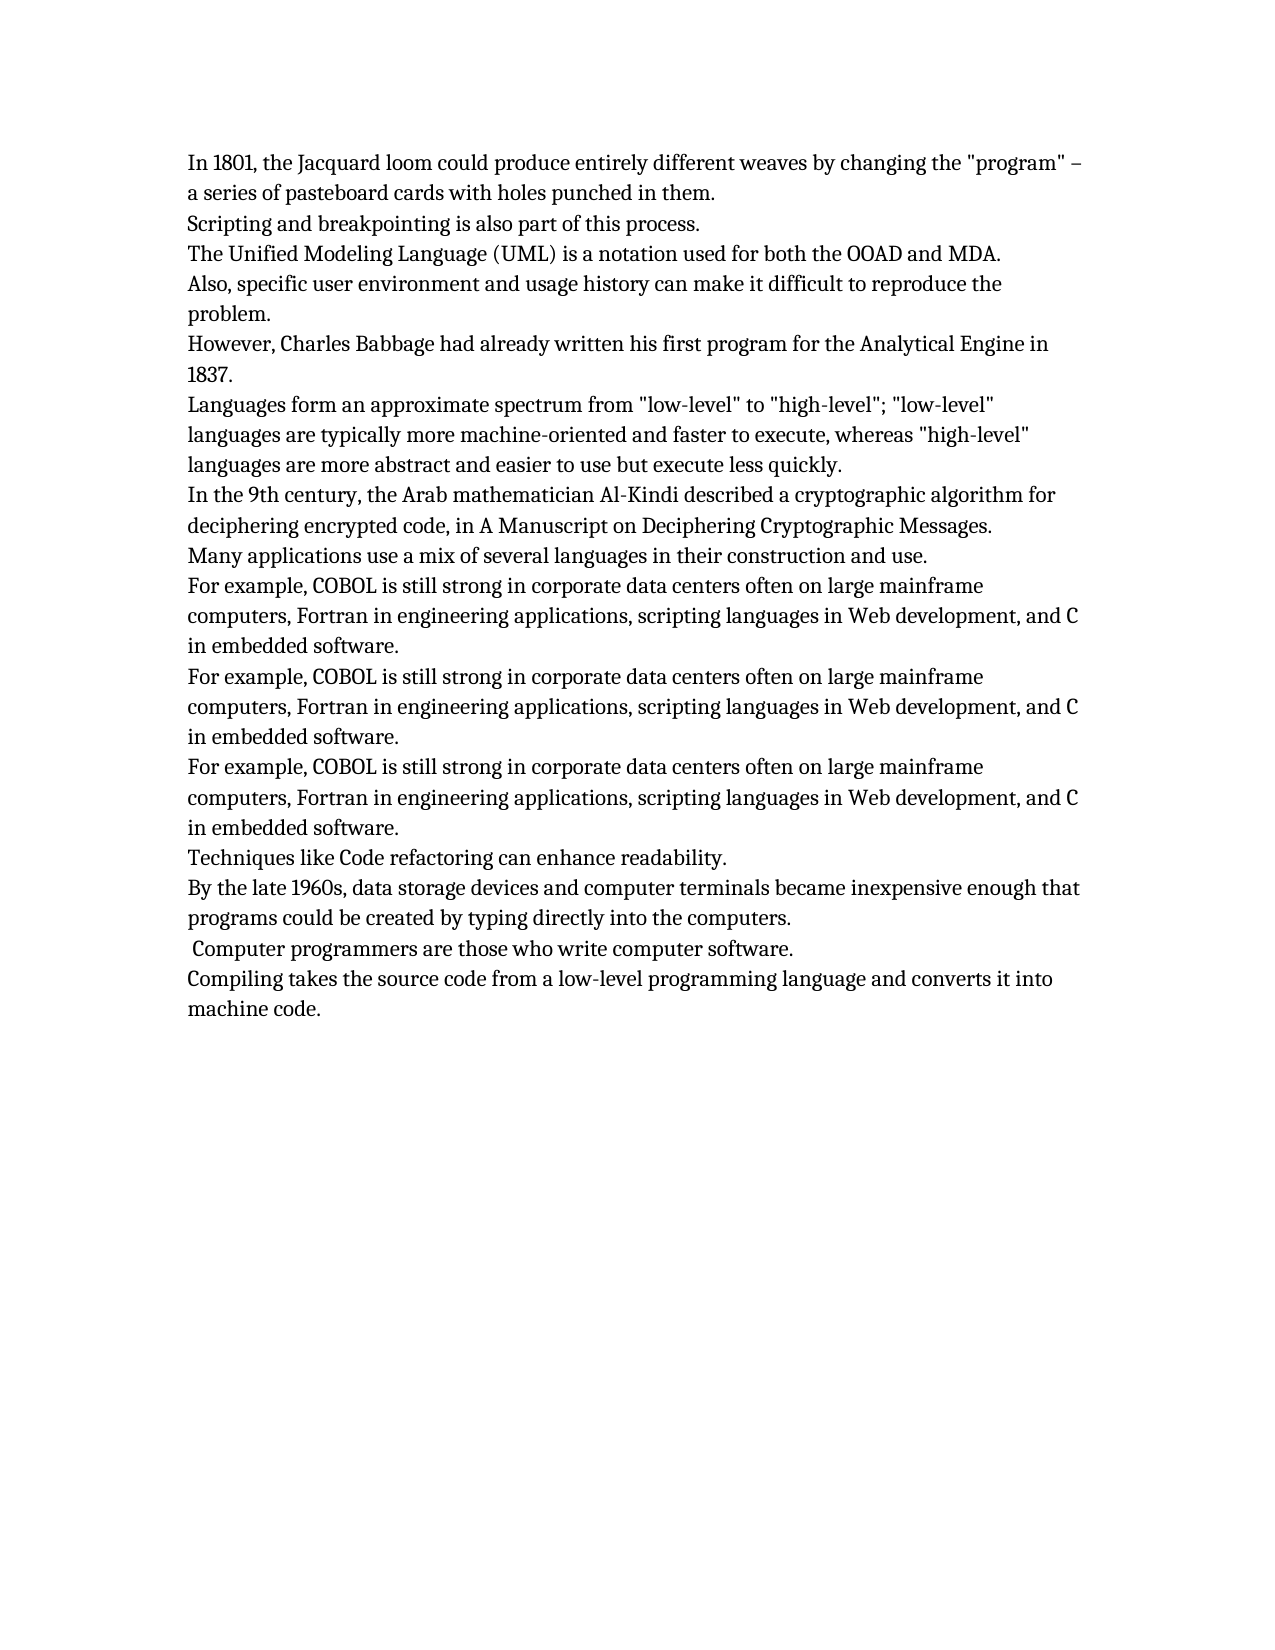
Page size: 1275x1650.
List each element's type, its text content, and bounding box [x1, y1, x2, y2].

text In 1801, the Jacquard loom could produce entirely different weaves by changing the "program" – a series of pasteboard cards with holes punched in them. Scripting and breakpointing is also part of this process. The Unified Modeling Language (UML) is a notation used for both the OOAD and MDA. Also, specific user environment and usage history can make it difficult to reproduce the problem. However, Charles Babbage had already written his first program for the Analytical Engine in 1837. Languages form an approximate spectrum from "low-level" to "high-level"; "low-level" languages are typically more machine-oriented and faster to execute, whereas "high-level" languages are more abstract and easier to use but execute less quickly. In the 9th century, the Arab mathematician Al-Kindi described a cryptographic algorithm for deciphering encrypted code, in A Manuscript on Deciphering Cryptographic Messages. Many applications use a mix of several languages in their construction and use. For example, COBOL is still strong in corporate data centers often on large mainframe computers, Fortran in engineering applications, scripting languages in Web development, and C in embedded software. For example, COBOL is still strong in corporate data centers often on large mainframe computers, Fortran in engineering applications, scripting languages in Web development, and C in embedded software. For example, COBOL is still strong in corporate data centers often on large mainframe computers, Fortran in engineering applications, scripting languages in Web development, and C in embedded software. Techniques like Code refactoring can enhance readability. By the late 1960s, data storage devices and computer terminals became inexpensive enough that programs could be created by typing directly into the computers. Computer programmers are those who write computer software. Compiling takes the source code from a low-level programming language and converts it into machine code. [187, 150, 1087, 1022]
